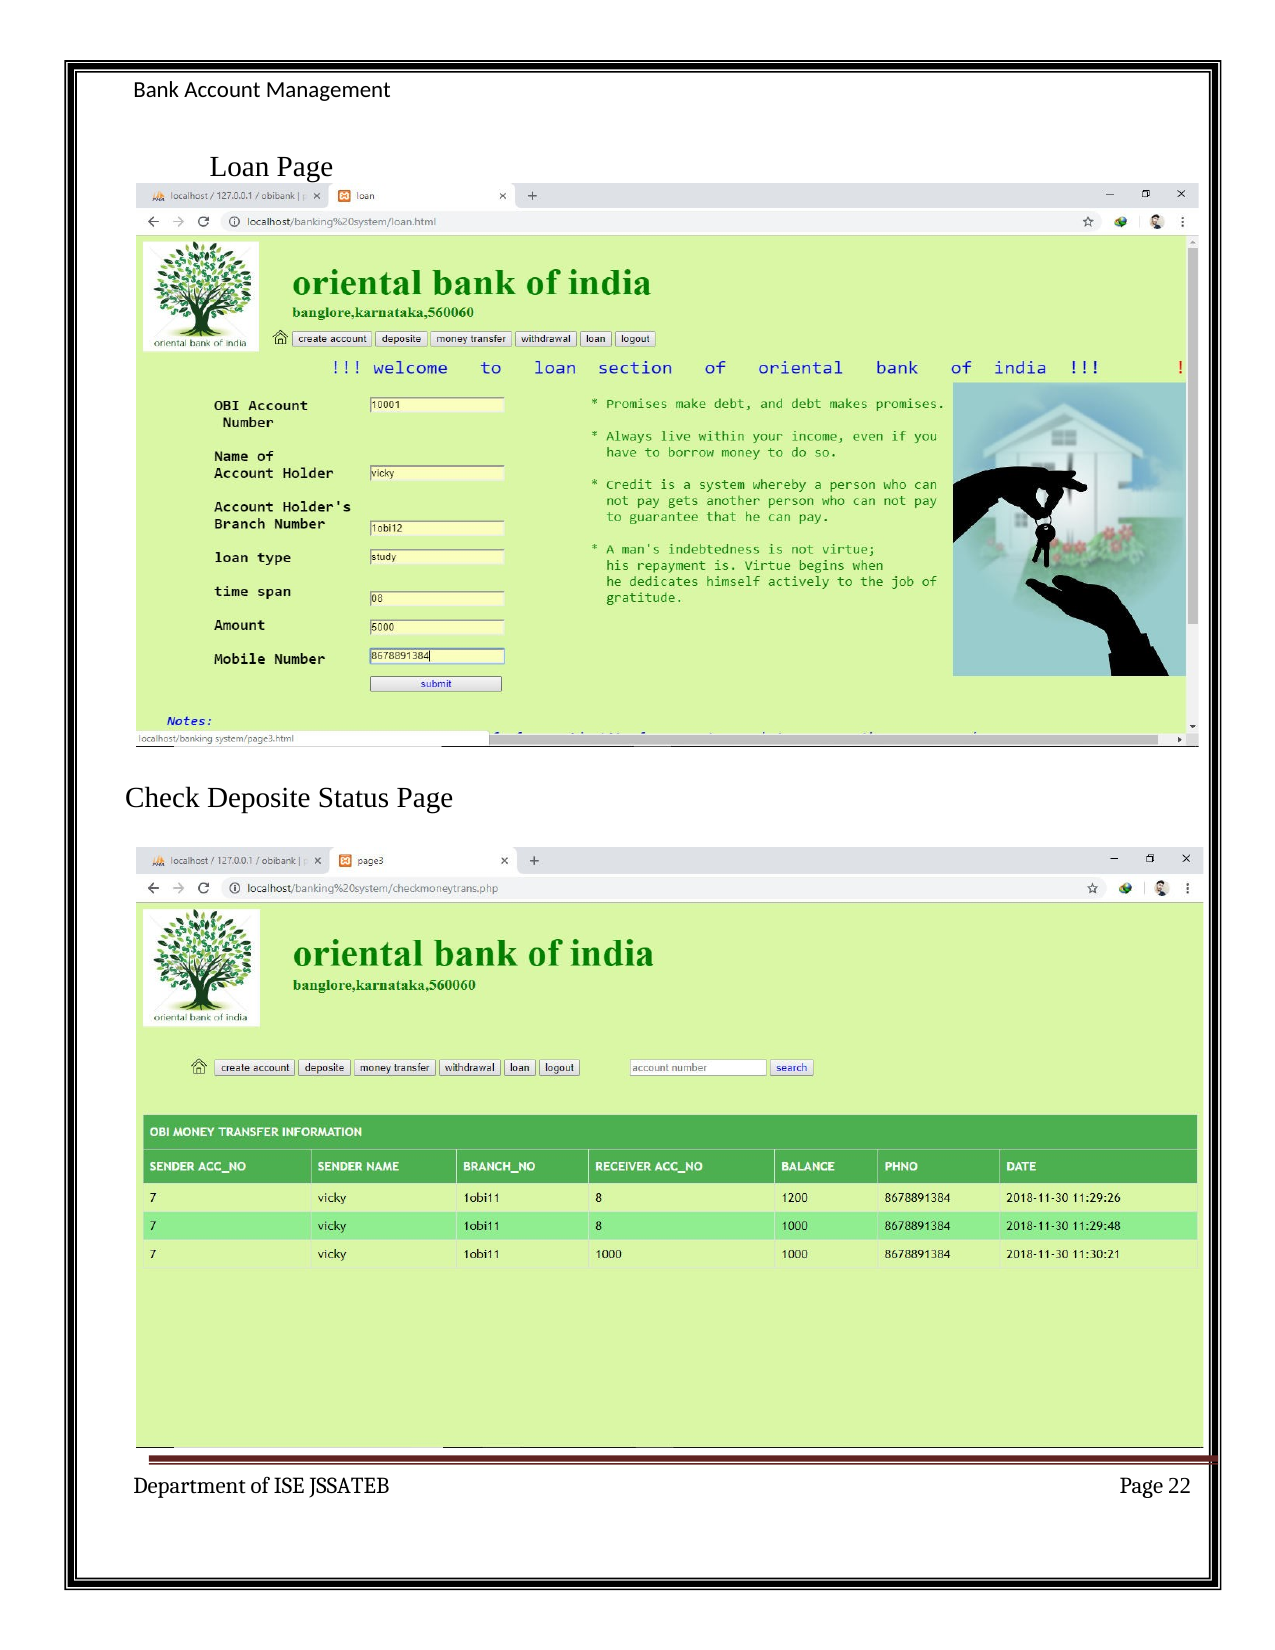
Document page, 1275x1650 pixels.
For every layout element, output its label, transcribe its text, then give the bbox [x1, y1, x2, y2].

picture [136, 847, 1204, 1448]
picture [136, 183, 1199, 747]
list Loan Page [143, 149, 1210, 182]
list Check Deposite Status Page [115, 780, 1210, 814]
